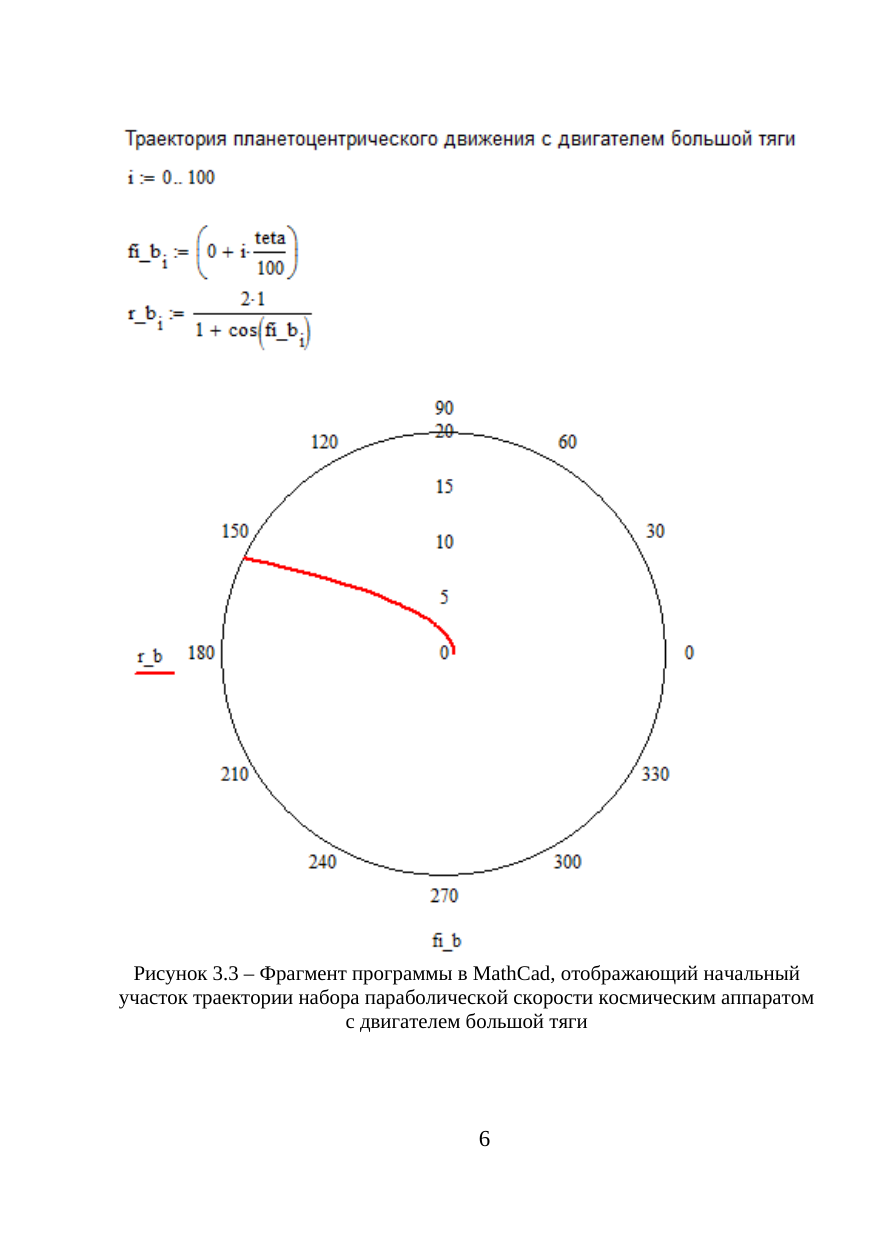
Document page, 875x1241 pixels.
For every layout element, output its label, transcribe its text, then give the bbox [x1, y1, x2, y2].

text Рисунок 3.3 – Фрагмент программы в MathCad, отображающий начальный участок траектории набора параболической скорости космическим аппаратом с двигателем большой тяги [118, 961, 815, 1033]
picture [118, 118, 815, 961]
